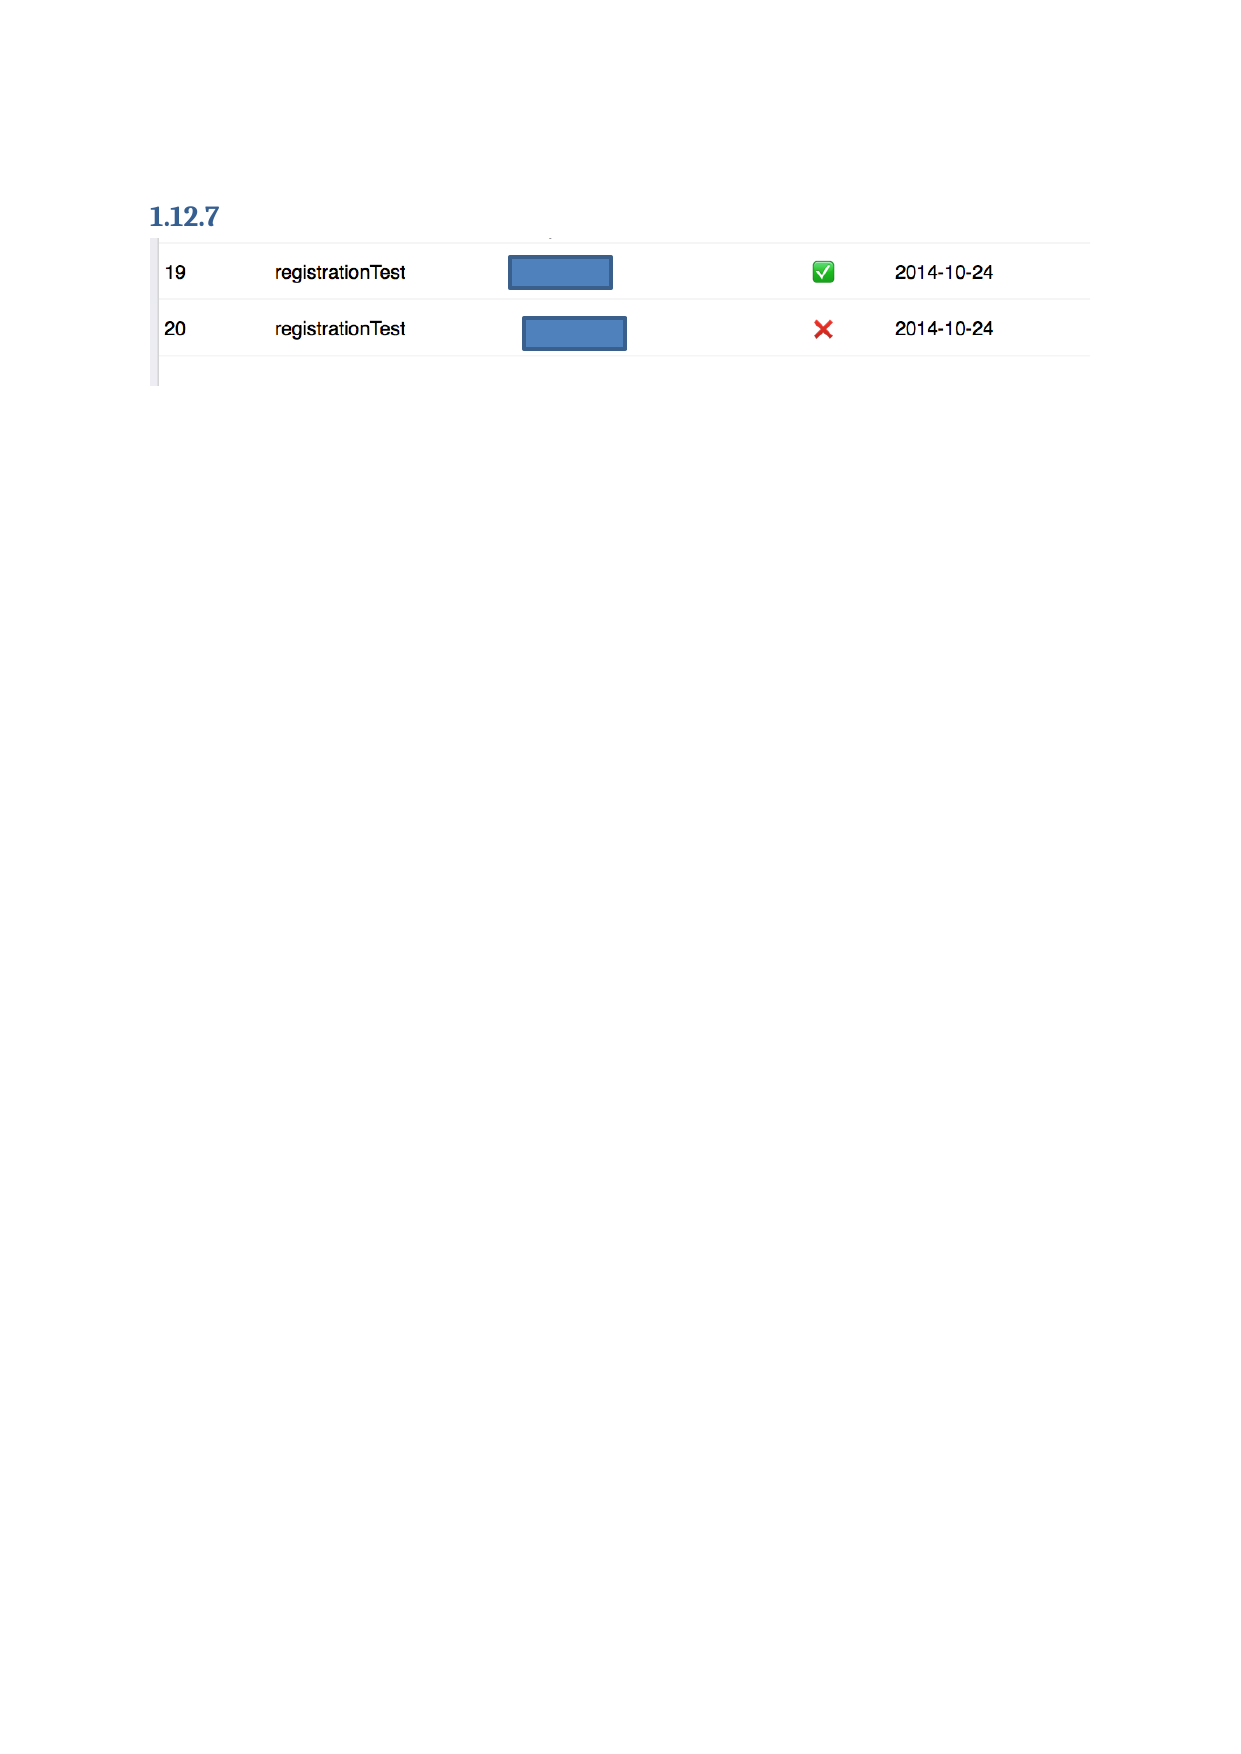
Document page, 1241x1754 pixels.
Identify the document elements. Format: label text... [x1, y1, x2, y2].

subtitle 1.12.7 [150, 200, 1090, 233]
picture [150, 238, 1091, 386]
